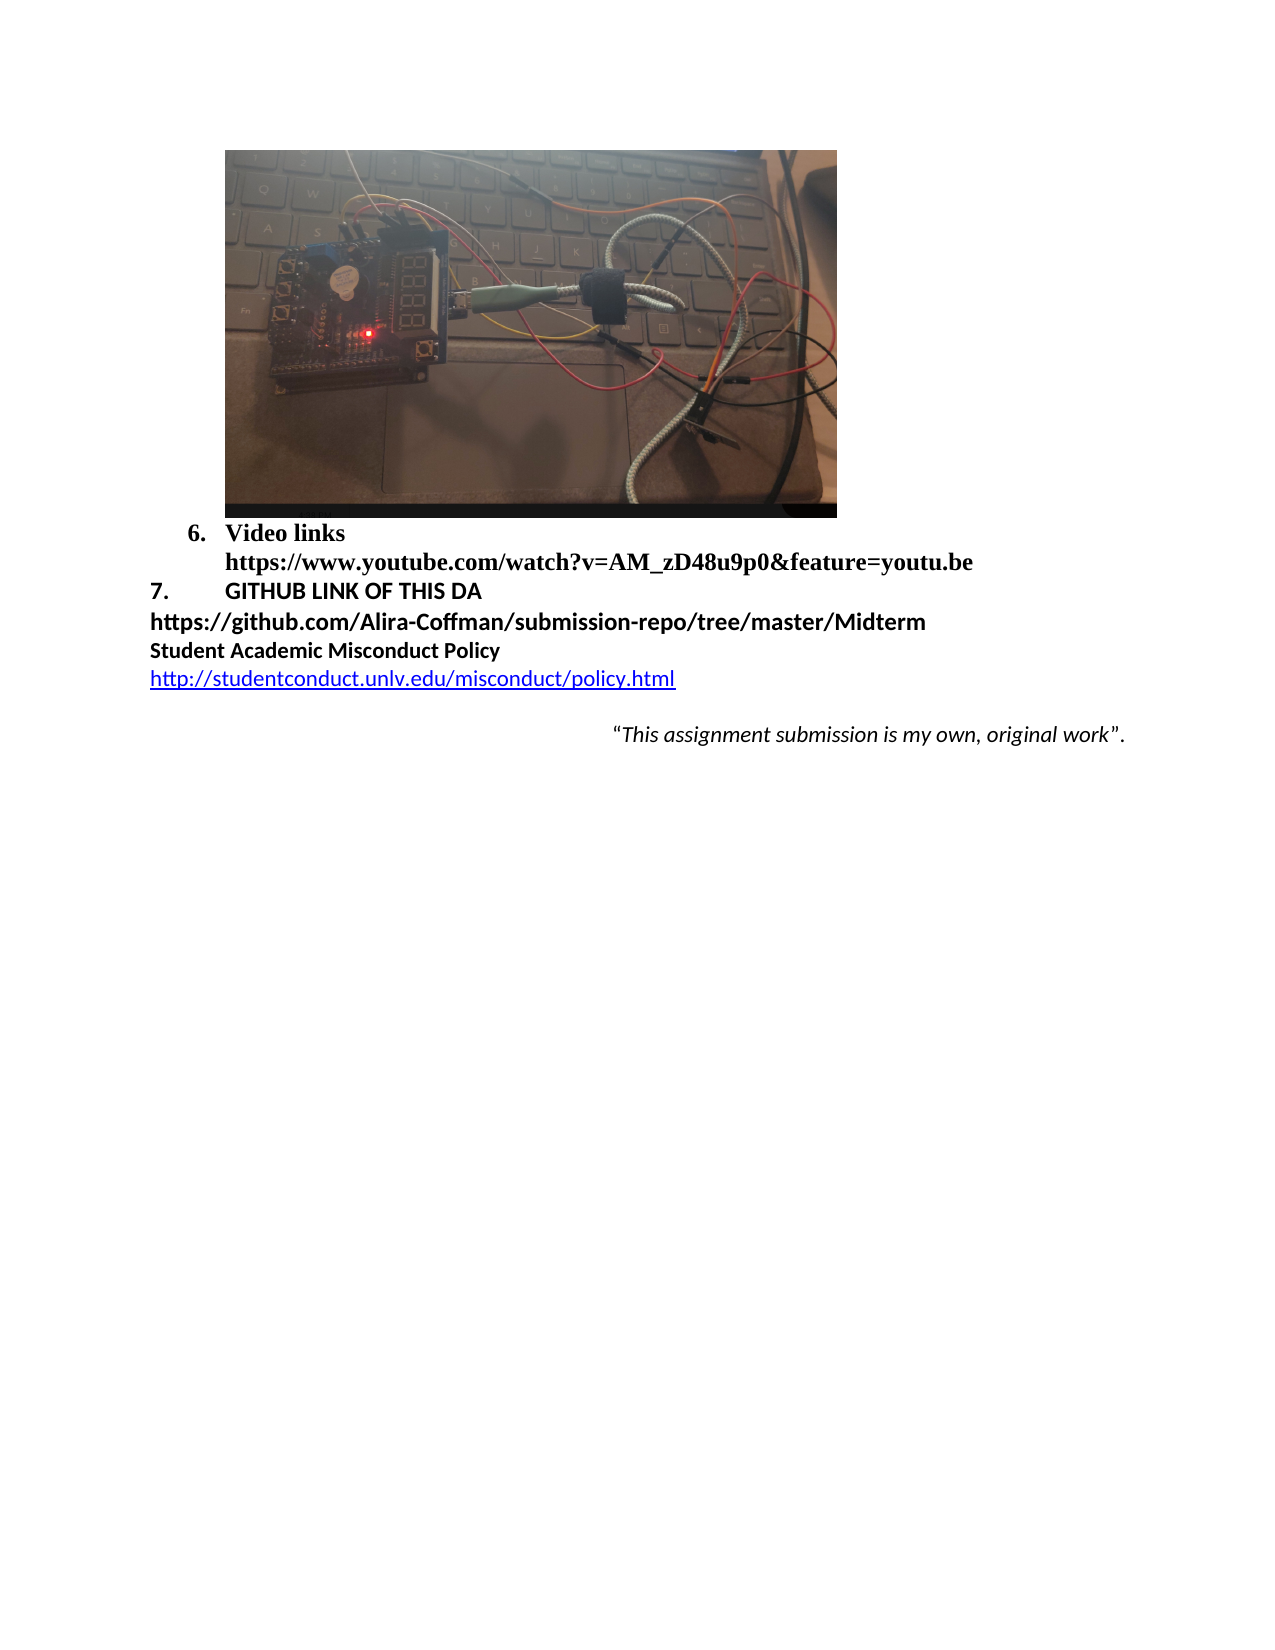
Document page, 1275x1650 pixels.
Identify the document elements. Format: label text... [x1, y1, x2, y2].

picture [225, 150, 837, 518]
text https://github.com/Alira-Coffman/submission-repo/tree/master/Midterm [150, 606, 1125, 636]
text Student Academic Misconduct Policy [150, 636, 1125, 664]
list https://www.youtube.com/watch?v=AM_zD48u9p0&feature=youtu.be [225, 547, 1125, 575]
text http://studentconduct.unlv.edu/misconduct/policy.html [150, 664, 1125, 692]
list GITHUB LINK OF THIS DA [150, 575, 1125, 606]
text “This assignment submission is my own, original work”. [150, 720, 1125, 748]
list Video links [187, 518, 1125, 547]
